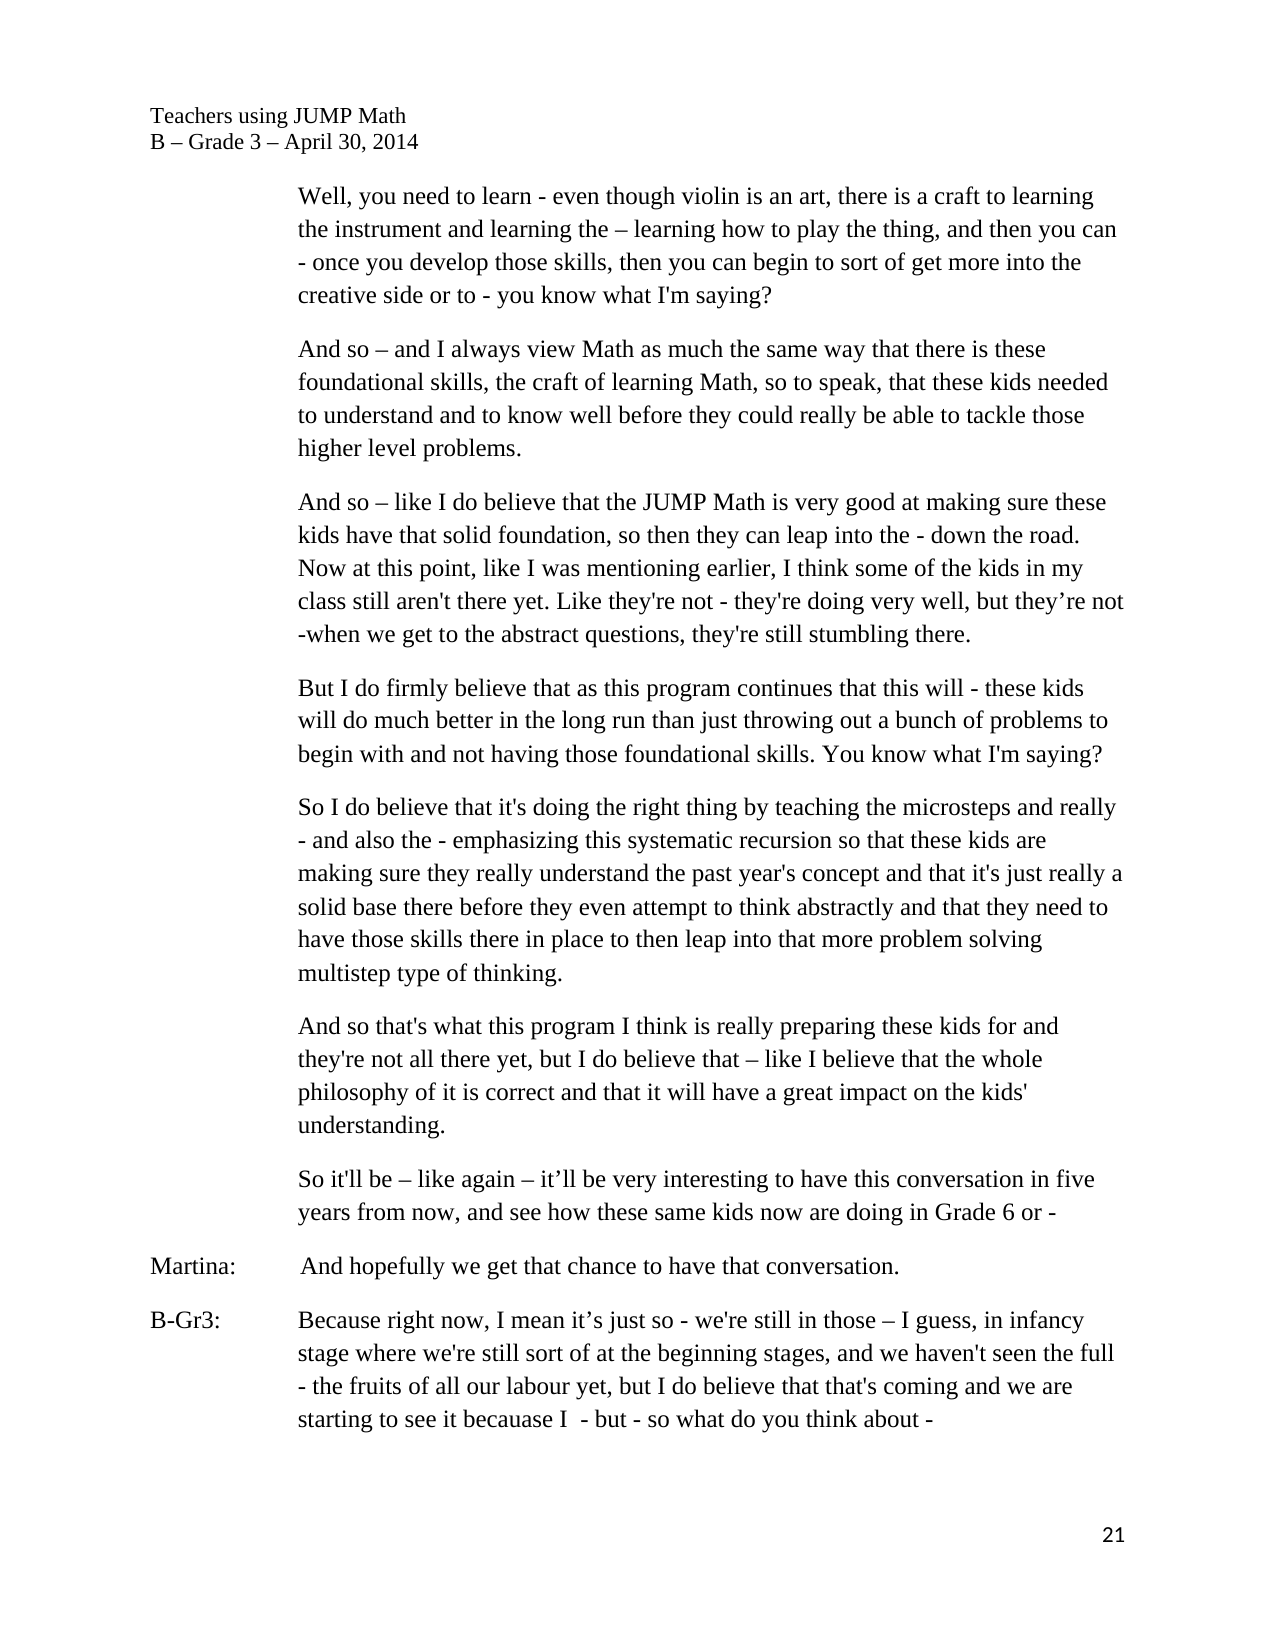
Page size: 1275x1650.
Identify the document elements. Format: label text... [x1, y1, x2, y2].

text And so – and I always view Math as much the same way that there is these foundational skills, the craft of learning Math, so to speak, that these kids needed to understand and to know well before they could really be able to tackle those higher level problems. [150, 334, 1125, 462]
text And so – like I do believe that the JUMP Math is very good at making sure these kids have that solid foundation, so then they can leap into the - down the road. Now at this point, like I was mentioning earlier, I think some of the kids in my class still aren't there yet. Like they're not - they're doing very well, but they’re not -when we get to the abstract questions, they're still stumbling there. [150, 487, 1125, 647]
text Martina: And hopefully we get that chance to have that conversation. [150, 1251, 1125, 1280]
text But I do firmly believe that as this program continues that this will - these kids will do much better in the long run than just throwing out a bunch of problems to begin with and not having those foundational skills. You know what I'm saying? [150, 673, 1125, 767]
text Well, you need to learn - even though violin is an art, there is a craft to learning the instrument and learning the – learning how to play the thing, and then you can - once you develop those skills, then you can begin to sort of get more into the creative side or to - you know what I'm saying? [150, 181, 1125, 309]
text So it'll be – like again – it’ll be very interesting to have this conversation in five years from now, and see how these same kids now are doing in Grade 6 or - [150, 1164, 1125, 1226]
text So I do believe that it's doing the right thing by teaching the microsteps and really - and also the - emphasizing this systematic recursion so that these kids are making sure they really understand the past year's concept and that it's just really a solid base there before they even attempt to think abstractly and that they need to have those skills there in place to then leap into that more problem solving multistep type of thinking. [150, 792, 1125, 986]
text And so that's what this program I think is really preparing these kids for and they're not all there yet, but I do believe that – like I believe that the whole philosophy of it is correct and that it will have a great impact on the kids' understanding. [150, 1011, 1125, 1139]
text B-Gr3: Because right now, I mean it’s just so - we're still in those – I guess, in infancy stage where we're still sort of at the beginning stages, and we haven't seen the full - the fruits of all our labour yet, but I do believe that that's coming and we are starting to see it becauase I - but - so what do you think about - [150, 1305, 1125, 1433]
